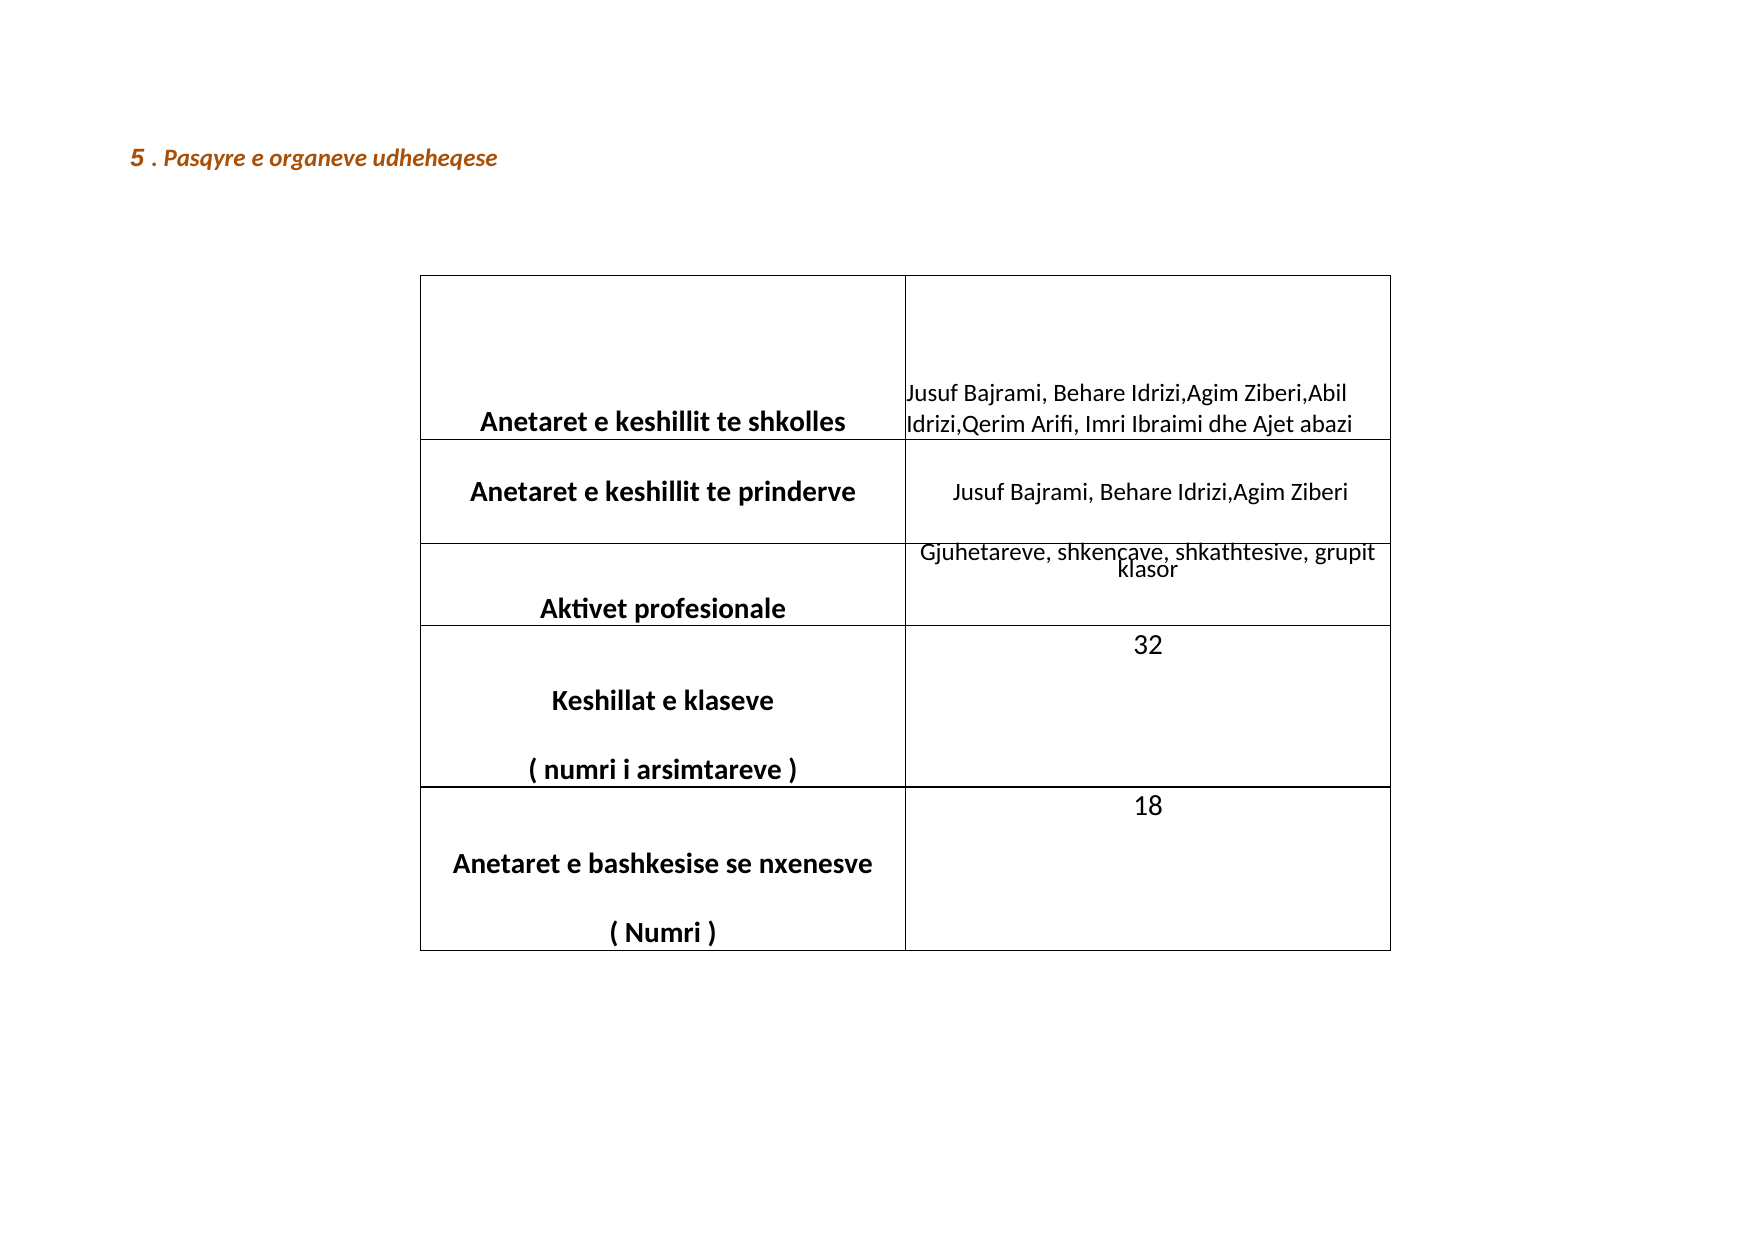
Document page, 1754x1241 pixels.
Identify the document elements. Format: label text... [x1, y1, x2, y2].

table_header Jusuf Bajrami, Behare Idrizi,Agim Ziberi,Abil Idrizi,Qerim Arifi, Imri Ibraimi dhe Ajet abazi [906, 276, 1390, 438]
table_cell Aktivet profesionale [421, 544, 905, 625]
table_cell Gjuhetareve, shkencave, shkathtesive, grupit klasor [906, 544, 1390, 625]
table_cell 32 [906, 626, 1390, 786]
table_cell Anetaret e keshillit te prinderve [421, 440, 905, 543]
table_cell 18 [906, 788, 1390, 949]
table_cell Keshillat e klaseve ( numri i arsimtareve ) [421, 626, 905, 786]
table_cell Anetaret e bashkesise se nxenesve ( Numri ) [421, 788, 905, 949]
table_cell Jusuf Bajrami, Behare Idrizi,Agim Ziberi [906, 440, 1390, 543]
table_header Anetaret e keshillit te shkolles [421, 276, 905, 438]
